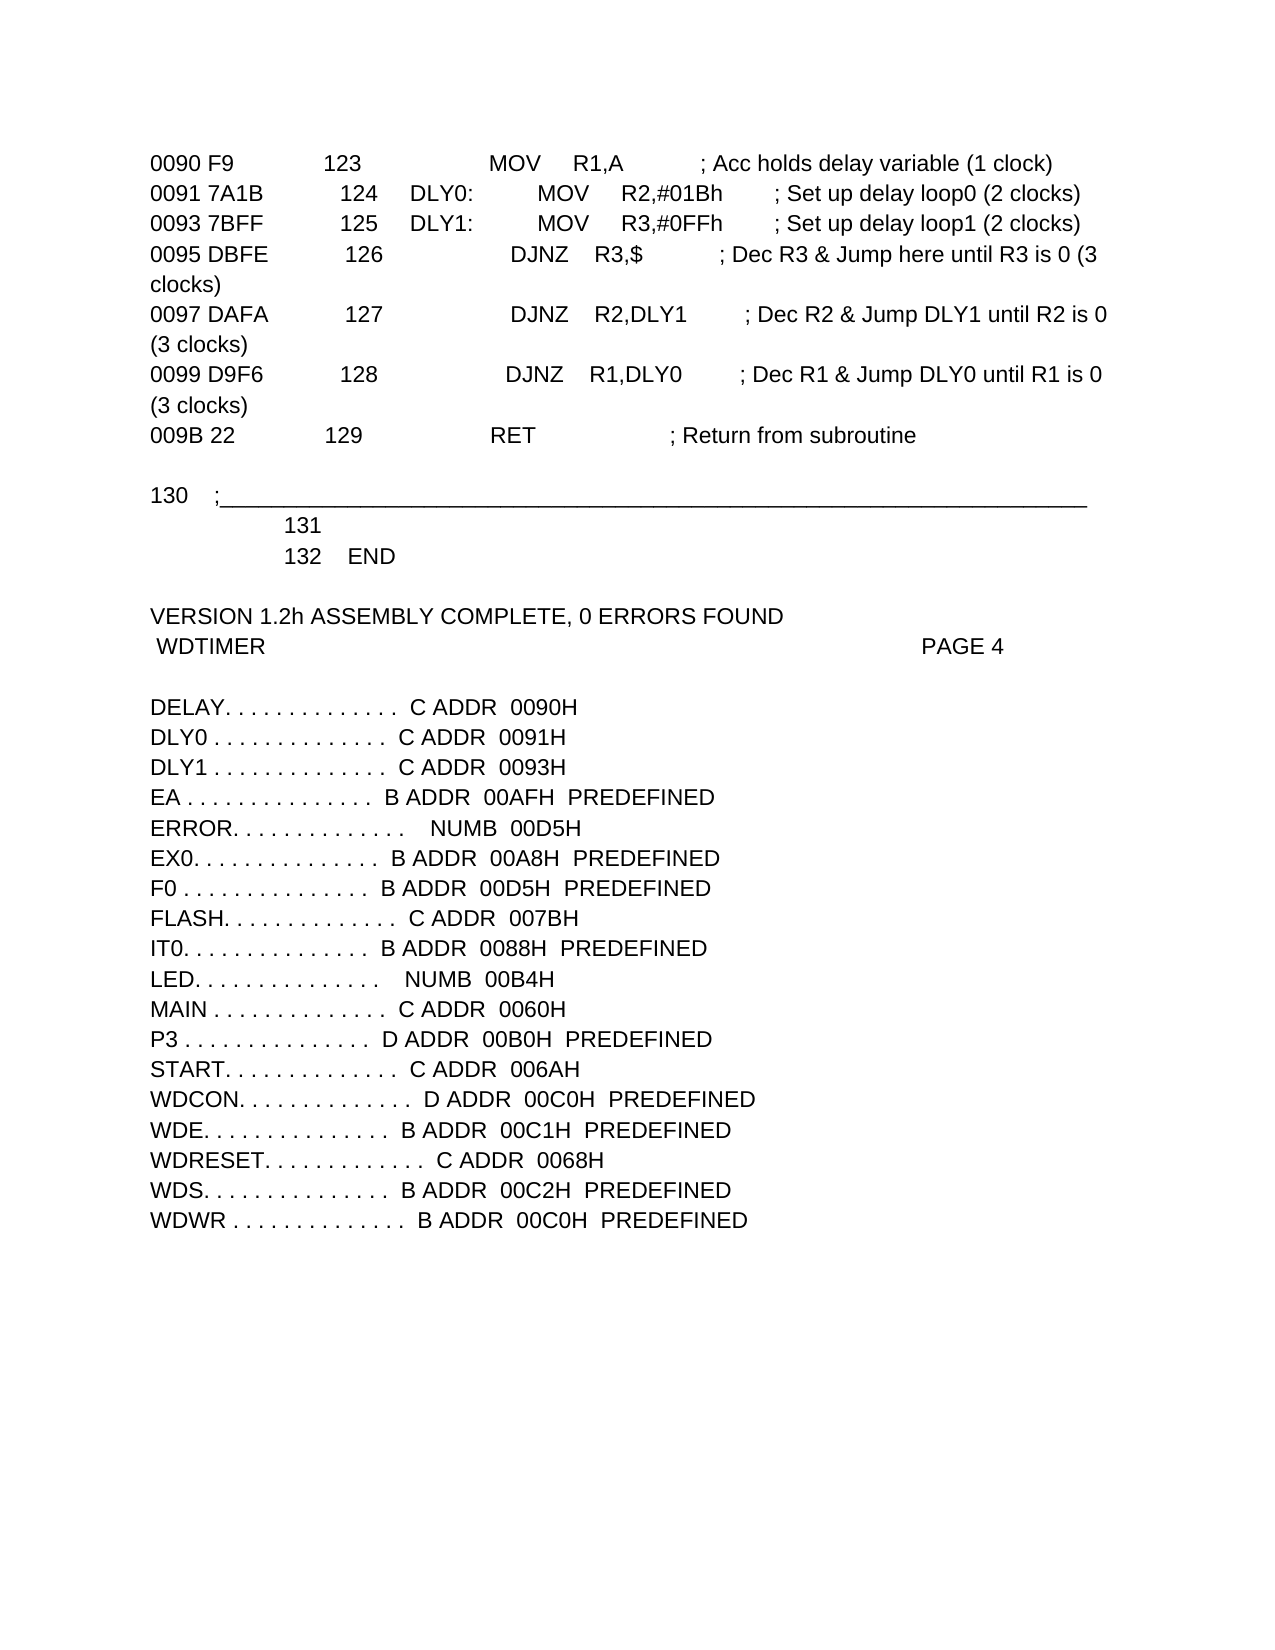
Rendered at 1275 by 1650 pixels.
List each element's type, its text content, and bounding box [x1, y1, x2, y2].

text WDCON. . . . . . . . . . . . . . D ADDR 00C0H PREDEFINED [150, 1086, 1125, 1113]
text 0093 7BFF 125 DLY1: MOV R3,#0FFh ; Set up delay loop1 (2 clocks) [150, 210, 1125, 237]
text 131 [150, 512, 1125, 539]
text MAIN . . . . . . . . . . . . . . C ADDR 0060H [150, 996, 1125, 1022]
text IT0. . . . . . . . . . . . . . . B ADDR 0088H PREDEFINED [150, 935, 1125, 962]
text WDE. . . . . . . . . . . . . . . B ADDR 00C1H PREDEFINED [150, 1117, 1125, 1143]
text F0 . . . . . . . . . . . . . . . B ADDR 00D5H PREDEFINED [150, 875, 1125, 901]
text 130 ;____________________________________________________________________ [150, 452, 1125, 509]
text FLASH. . . . . . . . . . . . . . C ADDR 007BH [150, 905, 1125, 932]
text WDS. . . . . . . . . . . . . . . B ADDR 00C2H PREDEFINED [150, 1177, 1125, 1203]
text 0091 7A1B 124 DLY0: MOV R2,#01Bh ; Set up delay loop0 (2 clocks) [150, 180, 1125, 207]
text DELAY. . . . . . . . . . . . . . C ADDR 0090H [150, 694, 1125, 720]
text 0095 DBFE 126 DJNZ R3,$ ; Dec R3 & Jump here until R3 is 0 (3 clocks) [150, 241, 1125, 297]
text DLY1 . . . . . . . . . . . . . . C ADDR 0093H [150, 754, 1125, 781]
text DLY0 . . . . . . . . . . . . . . C ADDR 0091H [150, 724, 1125, 750]
text 132 END [150, 543, 1125, 569]
text 0097 DAFA 127 DJNZ R2,DLY1 ; Dec R2 & Jump DLY1 until R2 is 0 (3 clocks) [150, 301, 1125, 358]
text START. . . . . . . . . . . . . . C ADDR 006AH [150, 1056, 1125, 1083]
text 009B 22 129 RET ; Return from subroutine [150, 422, 1125, 448]
text VERSION 1.2h ASSEMBLY COMPLETE, 0 ERRORS FOUND [150, 603, 1125, 629]
text WDTIMER PAGE 4 [150, 633, 1125, 660]
text EA . . . . . . . . . . . . . . . B ADDR 00AFH PREDEFINED [150, 784, 1125, 811]
text WDWR . . . . . . . . . . . . . . B ADDR 00C0H PREDEFINED [150, 1207, 1125, 1234]
text EX0. . . . . . . . . . . . . . . B ADDR 00A8H PREDEFINED [150, 845, 1125, 871]
text 0090 F9 123 MOV R1,A ; Acc holds delay variable (1 clock) [150, 150, 1125, 176]
text P3 . . . . . . . . . . . . . . . D ADDR 00B0H PREDEFINED [150, 1026, 1125, 1052]
text LED. . . . . . . . . . . . . . . NUMB 00B4H [150, 966, 1125, 992]
text ERROR. . . . . . . . . . . . . . NUMB 00D5H [150, 814, 1125, 841]
text 0099 D9F6 128 DJNZ R1,DLY0 ; Dec R1 & Jump DLY0 until R1 is 0 (3 clocks) [150, 361, 1125, 418]
text WDRESET. . . . . . . . . . . . . C ADDR 0068H [150, 1147, 1125, 1173]
